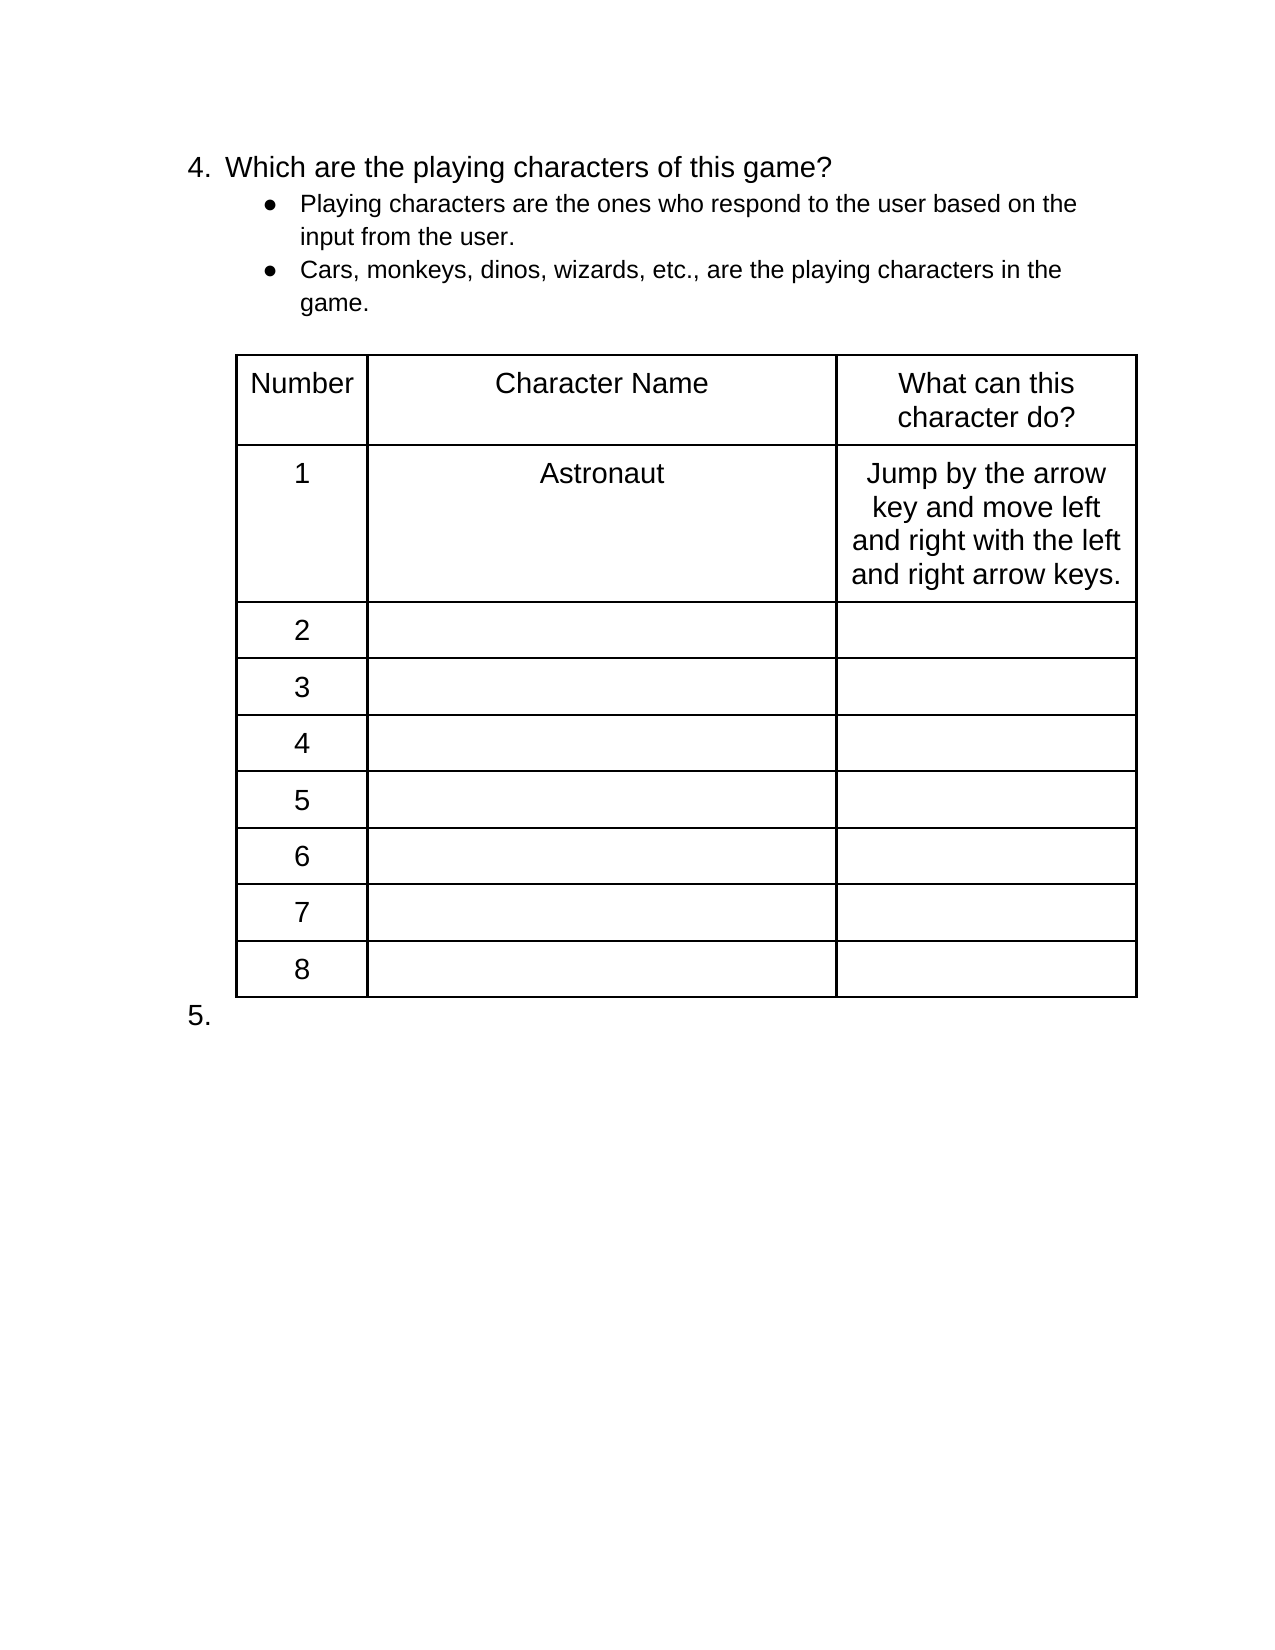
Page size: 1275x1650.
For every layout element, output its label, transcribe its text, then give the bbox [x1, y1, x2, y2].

table_header Character Name [369, 356, 835, 444]
table_cell [838, 772, 1135, 827]
table_cell [369, 659, 835, 714]
table_header What can this character do? [838, 356, 1135, 444]
table_cell 2 [238, 603, 366, 657]
list Cars, monkeys, dinos, wizards, etc., are the playing characters in the game. [262, 254, 1125, 316]
table_cell [369, 772, 835, 827]
table_cell [838, 716, 1135, 770]
table_cell 5 [238, 772, 366, 827]
table_cell [369, 942, 835, 996]
table_cell [369, 829, 835, 883]
list Playing characters are the ones who respond to the user based on the input from the user. [262, 188, 1125, 250]
table_header Number [238, 356, 366, 444]
table_cell [838, 603, 1135, 657]
table_cell 6 [238, 829, 366, 883]
table_cell [838, 942, 1135, 996]
table_cell [369, 885, 835, 939]
table_cell Astronaut [369, 446, 835, 601]
table_cell 3 [238, 659, 366, 714]
table_cell 8 [238, 942, 366, 996]
table_cell 1 [238, 446, 366, 601]
table_cell [838, 829, 1135, 883]
list Which are the playing characters of this game? [187, 150, 1125, 183]
table_cell [838, 659, 1135, 714]
table_cell [838, 885, 1135, 939]
table_cell [369, 603, 835, 657]
table_cell 4 [238, 716, 366, 770]
table_cell [369, 716, 835, 770]
table_cell 7 [238, 885, 366, 939]
table_cell Jump by the arrow key and move left and right with the left and right arrow keys. [838, 446, 1135, 601]
